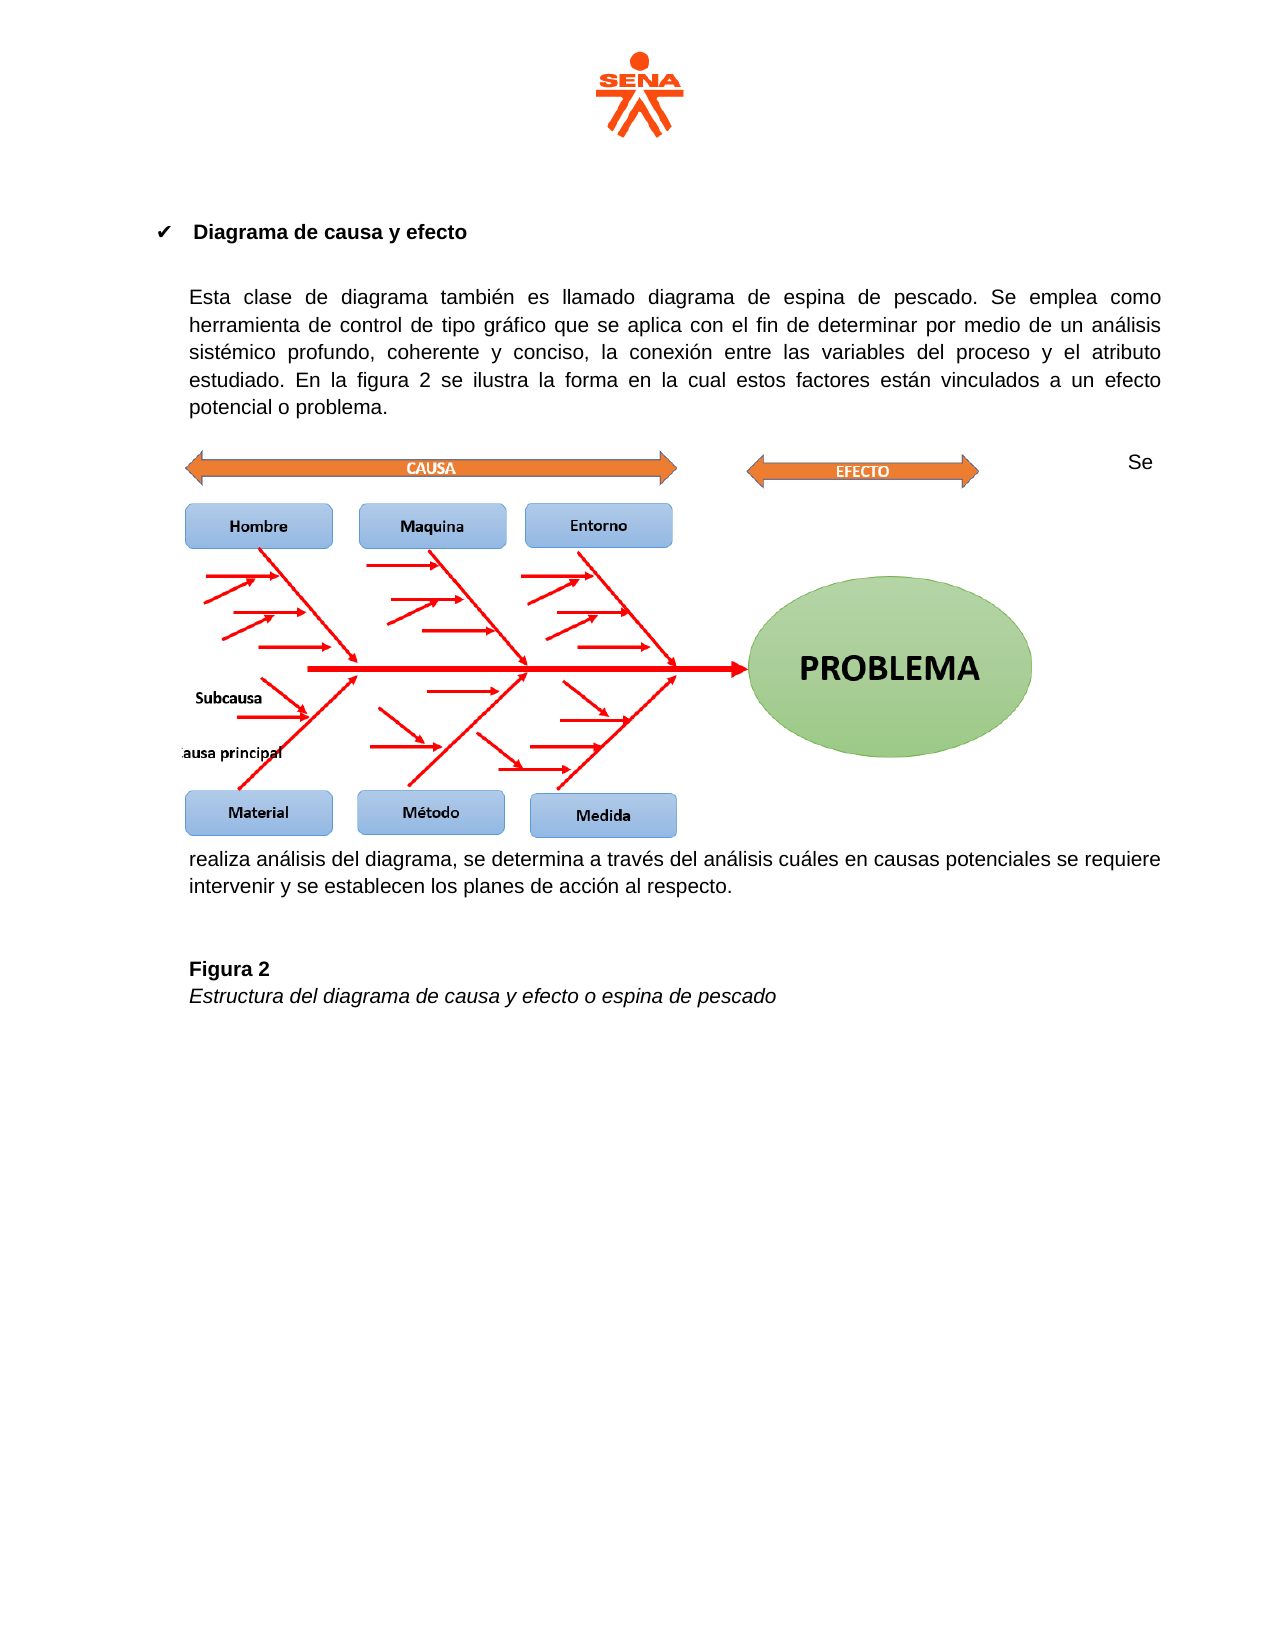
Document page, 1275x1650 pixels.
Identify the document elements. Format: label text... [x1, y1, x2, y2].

picture [585, 48, 690, 142]
text Figura 2 [189, 957, 1163, 981]
text Esta clase de diagrama también es llamado diagrama de espina de pescado. Se emplea como herramienta de control de tipo gráfico que se aplica con el fin de determinar por medio de un análisis sistémico profundo, coherente y conciso, la conexión entre las variables del proceso y el atributo estudiado. En la figura 2 se ilustra la forma en la cual estos factores están vinculados a un efecto potencial o problema. [189, 285, 1163, 419]
text Estructura del diagrama de causa y efecto o espina de pescado [189, 984, 1163, 1008]
list Diagrama de causa y efecto [156, 209, 1163, 251]
picture [181, 420, 1039, 847]
